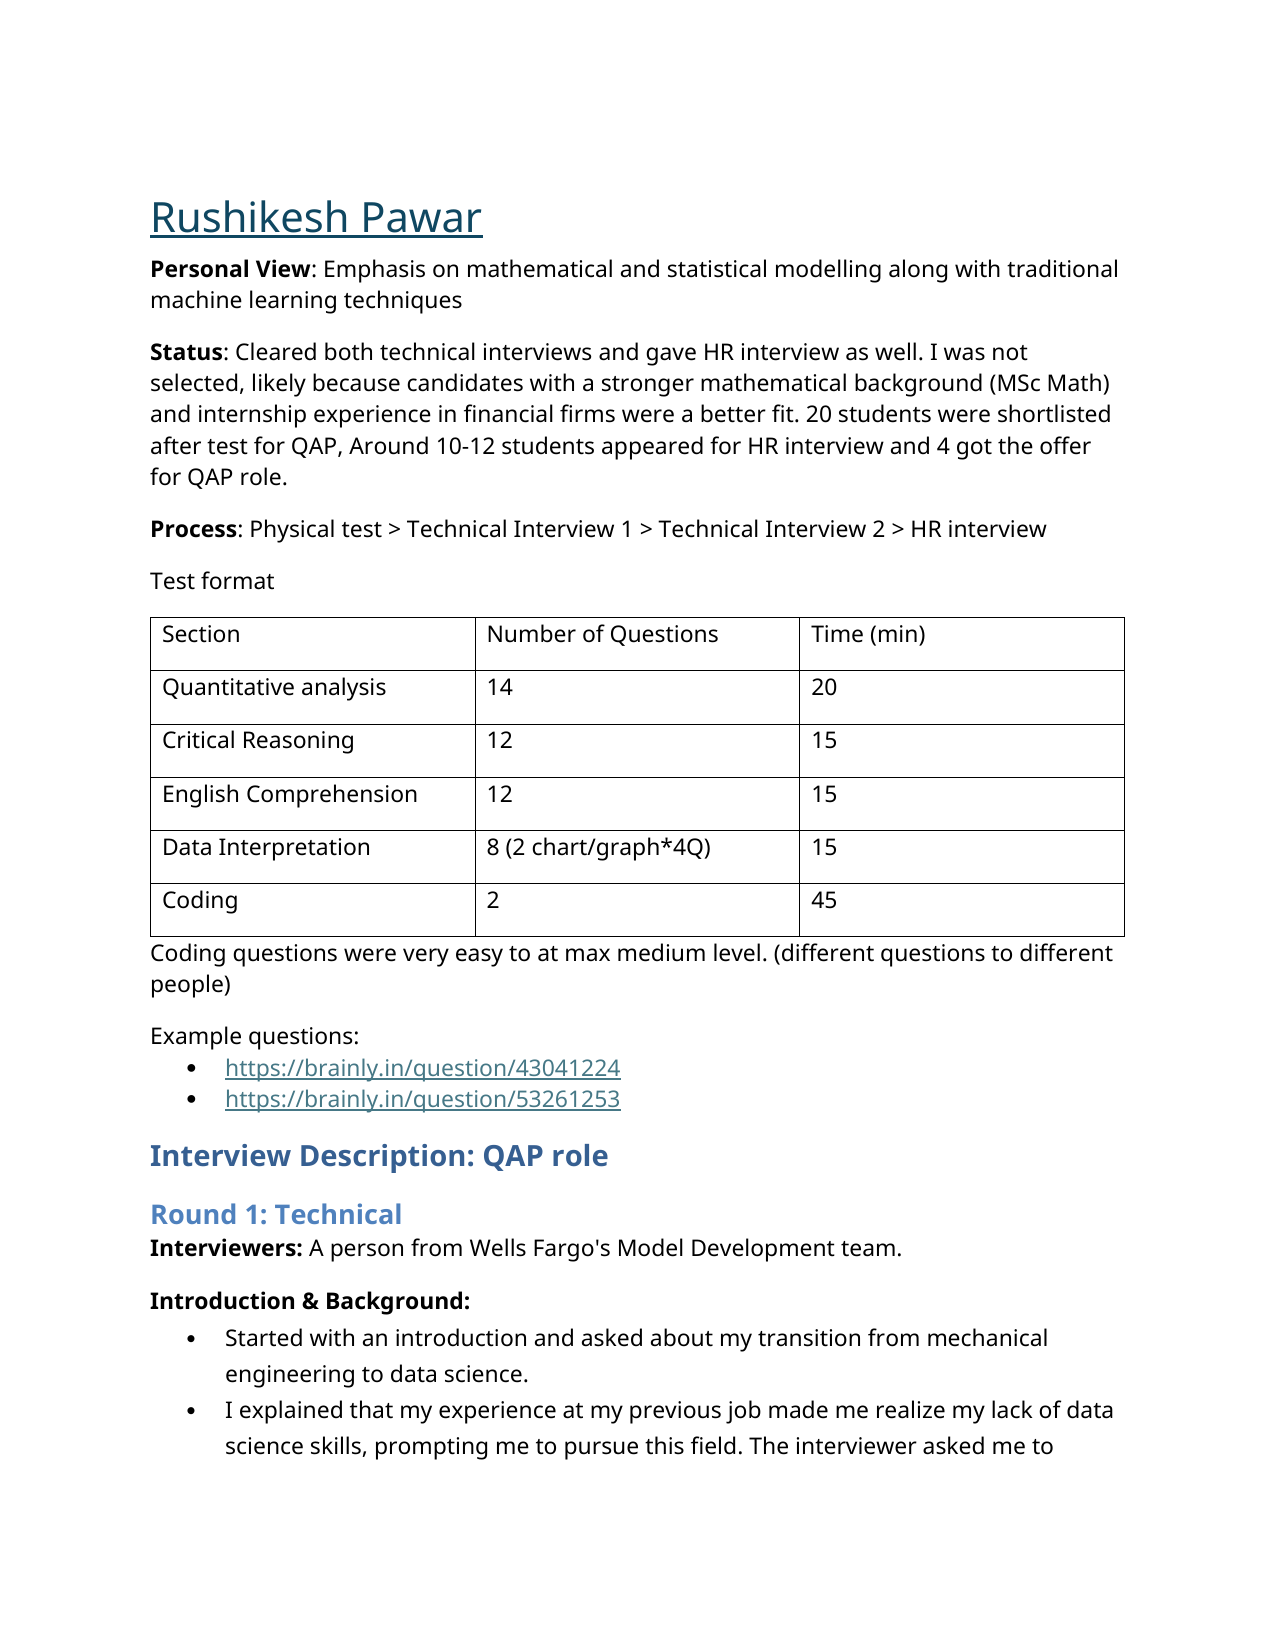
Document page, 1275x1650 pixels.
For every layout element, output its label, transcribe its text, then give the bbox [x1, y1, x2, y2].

text Interview Description: QAP role [150, 1135, 1125, 1174]
subtitle Rushikesh Pawar [150, 187, 1125, 244]
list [187, 1394, 1125, 1461]
table_cell 45 [800, 884, 1124, 936]
table_cell 8 (2 chart/graph*4Q) [476, 831, 799, 883]
subtitle Round 1: Technical [150, 1195, 1125, 1232]
table_header Number of Questions [476, 618, 799, 670]
table_header Time (min) [800, 618, 1124, 670]
list Started with an introduction and asked about my transition from mechanical engineering to data science. [187, 1321, 1125, 1389]
text Status: Cleared both technical interviews and gave HR interview as well. I was not selected, likely because candidates with a stronger mathematical background (MSc Math) and internship experience in financial firms were a better fit. 20 students were shortlisted after test for QAP, Around 10-12 students appeared for HR interview and 4 got the offer for QAP role. [150, 336, 1125, 492]
table_cell 12 [476, 725, 799, 777]
text Personal View: Emphasis on mathematical and statistical modelling along with traditional machine learning techniques [150, 253, 1125, 315]
table_cell 14 [476, 671, 799, 723]
table_cell Coding [151, 884, 475, 936]
table_cell 15 [800, 725, 1124, 777]
table_cell 12 [476, 778, 799, 830]
table_cell Critical Reasoning [151, 725, 475, 777]
text Introduction & Background: [150, 1285, 1125, 1316]
text Process: Physical test > Technical Interview 1 > Technical Interview 2 > HR interview [150, 513, 1125, 544]
text Test format [150, 565, 1125, 596]
table_cell 2 [476, 884, 799, 936]
table_cell Quantitative analysis [151, 671, 475, 723]
list https://brainly.in/question/53261253 [187, 1083, 1125, 1114]
table_cell Data Interpretation [151, 831, 475, 883]
table_cell 15 [800, 831, 1124, 883]
table_cell 15 [800, 778, 1124, 830]
text Interviewers: A person from Wells Fargo's Model Development team. [150, 1232, 1125, 1263]
table_cell English Comprehension [151, 778, 475, 830]
table_cell 20 [800, 671, 1124, 723]
table_header Section [151, 618, 475, 670]
text Coding questions were very easy to at max medium level. (different questions to different people) [150, 937, 1125, 999]
text Example questions: [150, 1020, 1125, 1052]
list https://brainly.in/question/43041224 [187, 1052, 1125, 1083]
